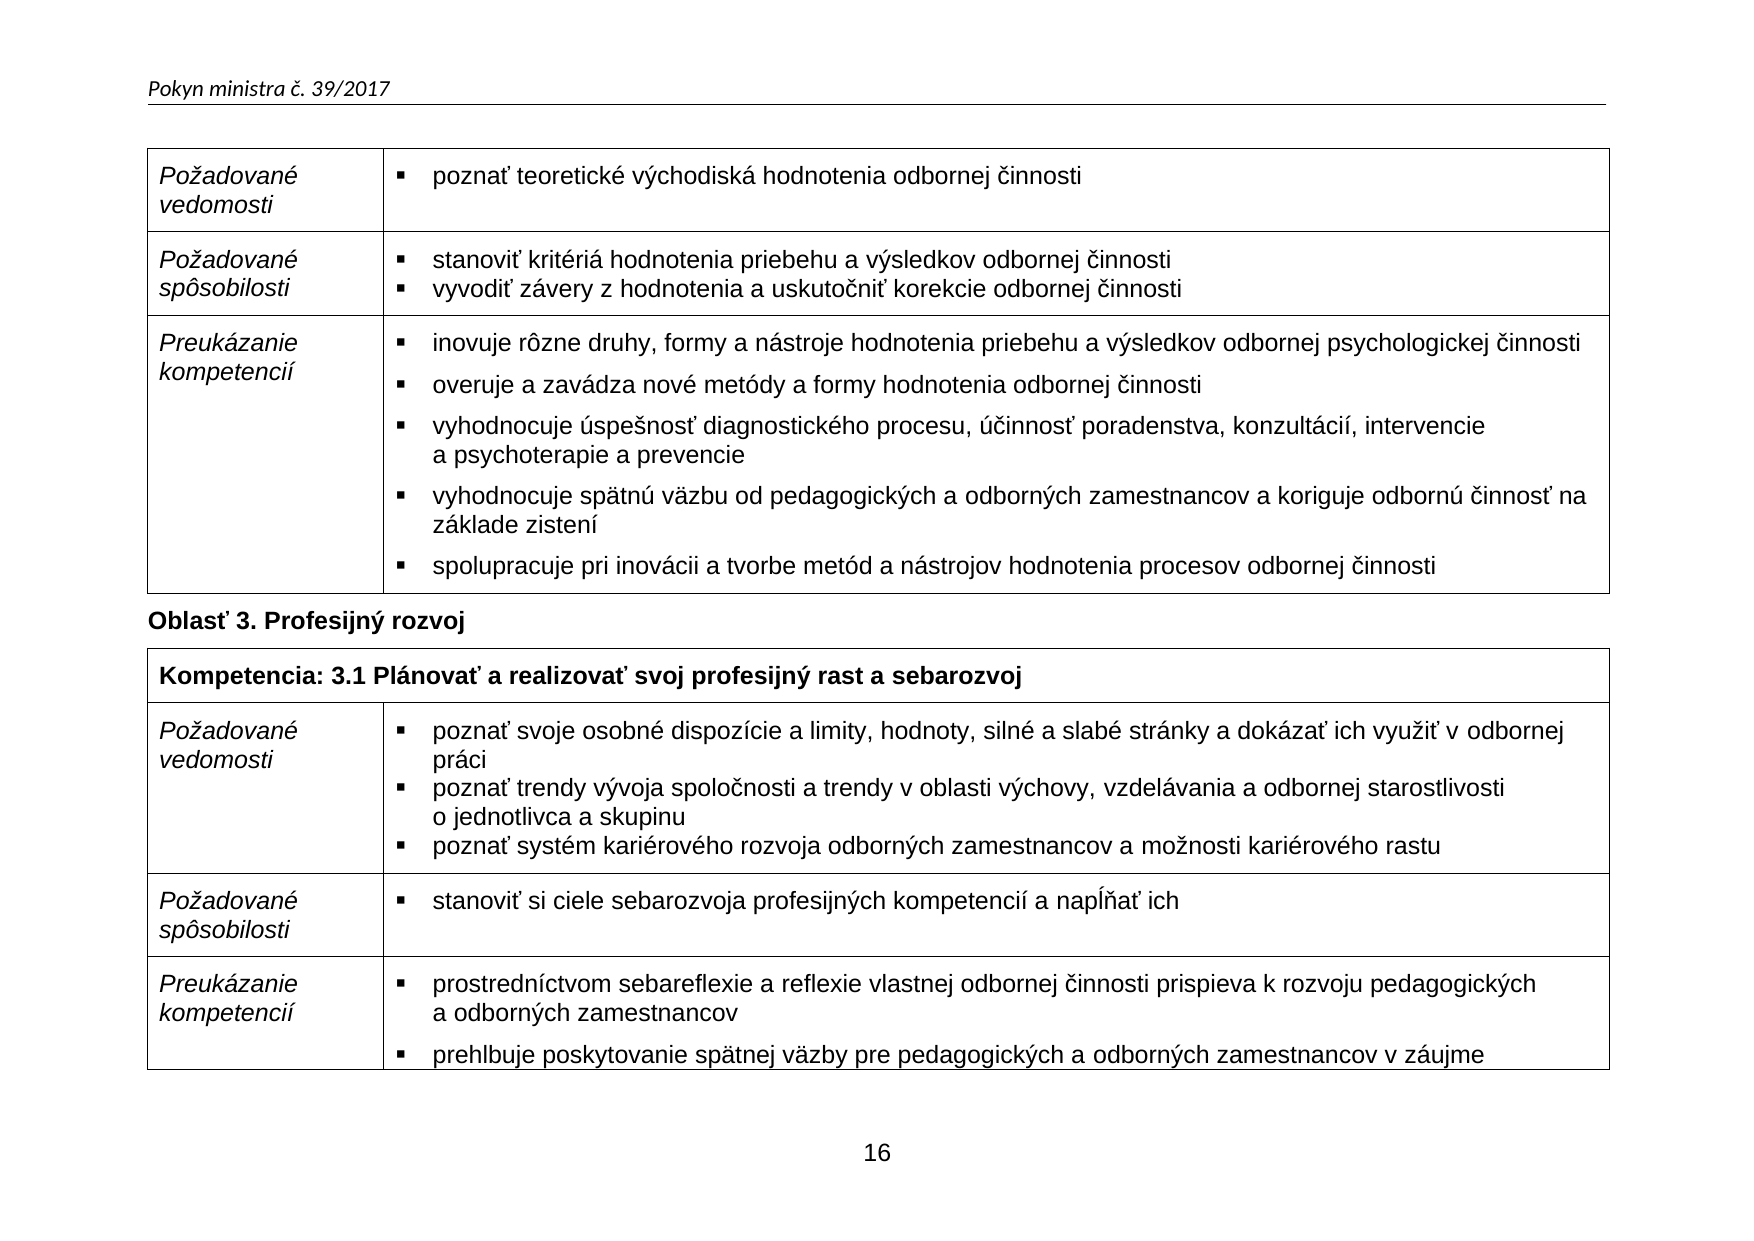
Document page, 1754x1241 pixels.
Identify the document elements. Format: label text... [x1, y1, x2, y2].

table_cell Požadované vedomosti [148, 703, 383, 872]
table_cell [148, 957, 383, 1068]
table_cell Preukázanie kompetencií [148, 316, 383, 593]
table_cell Požadované spôsobilosti [148, 232, 383, 315]
table_cell stanoviť si ciele sebarozvoja profesijných kompetencií a napĺňať ich [384, 874, 1609, 956]
table_cell inovuje rôzne druhy, formy a nástroje hodnotenia priebehu a výsledkov odbornej psychologickej činnosti overuje a zavádza nové metódy a formy hodnotenia odbornej činnosti vyhodnocuje úspešnosť diagnostického procesu, účinnosť poradenstva, konzultácií, intervencie a psychoterapie a prevencie vyhodnocuje spätnú väzbu od pedagogických a odborných zamestnancov a koriguje odbornú činnosť na základe zistení spolupracuje pri inovácii a tvorbe metód a nástrojov hodnotenia procesov odbornej činnosti [384, 316, 1609, 593]
text Oblasť 3. Profesijný rozvoj [148, 606, 1606, 635]
table_cell Požadované spôsobilosti [148, 874, 383, 956]
table_cell poznať teoretické východiská hodnotenia odbornej činnosti [384, 149, 1609, 231]
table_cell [384, 957, 1609, 1068]
table_cell poznať svoje osobné dispozície a limity, hodnoty, silné a slabé stránky a dokázať ich využiť v odbornej práci poznať trendy vývoja spoločnosti a trendy v oblasti výchovy, vzdelávania a odbornej starostlivosti o jednotlivca a skupinu poznať systém kariérového rozvoja odborných zamestnancov a možnosti kariérového rastu [384, 703, 1609, 872]
table_cell Požadované vedomosti [148, 149, 383, 231]
table_cell stanoviť kritériá hodnotenia priebehu a výsledkov odbornej činnosti vyvodiť závery z hodnotenia a uskutočniť korekcie odbornej činnosti [384, 232, 1609, 315]
table_header Kompetencia: 3.1 Plánovať a realizovať svoj profesijný rast a sebarozvoj [148, 649, 1609, 702]
